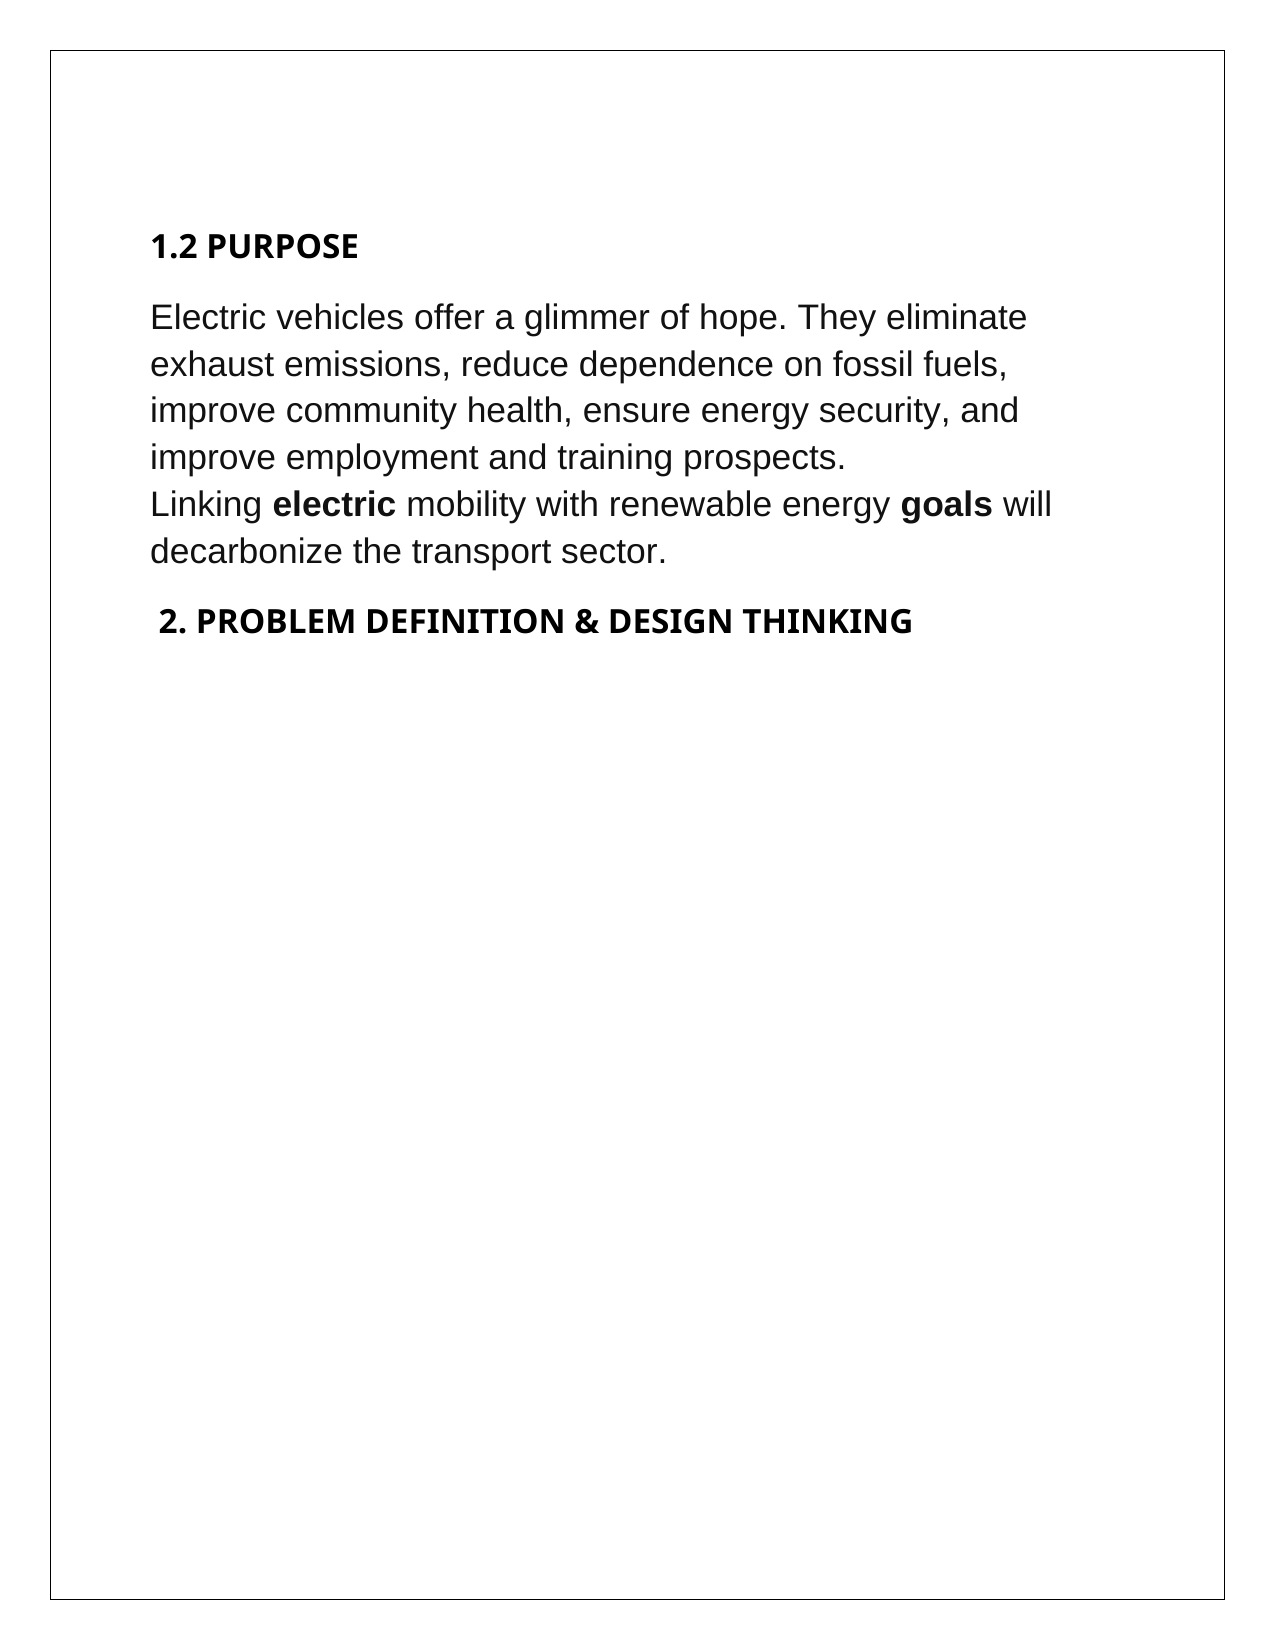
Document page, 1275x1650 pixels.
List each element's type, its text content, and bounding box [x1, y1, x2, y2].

text 2. PROBLEM DEFINITION & DESIGN THINKING [150, 597, 1125, 643]
text Electric vehicles offer a glimmer of hope. They eliminate exhaust emissions, reduce dependence on fossil fuels, improve community health, ensure energy security, and improve employment and training prospects. Linking electric mobility with renewable energy goals will decarbonize the transport sector. [150, 296, 1125, 571]
text 1.2 PURPOSE [150, 223, 1125, 268]
